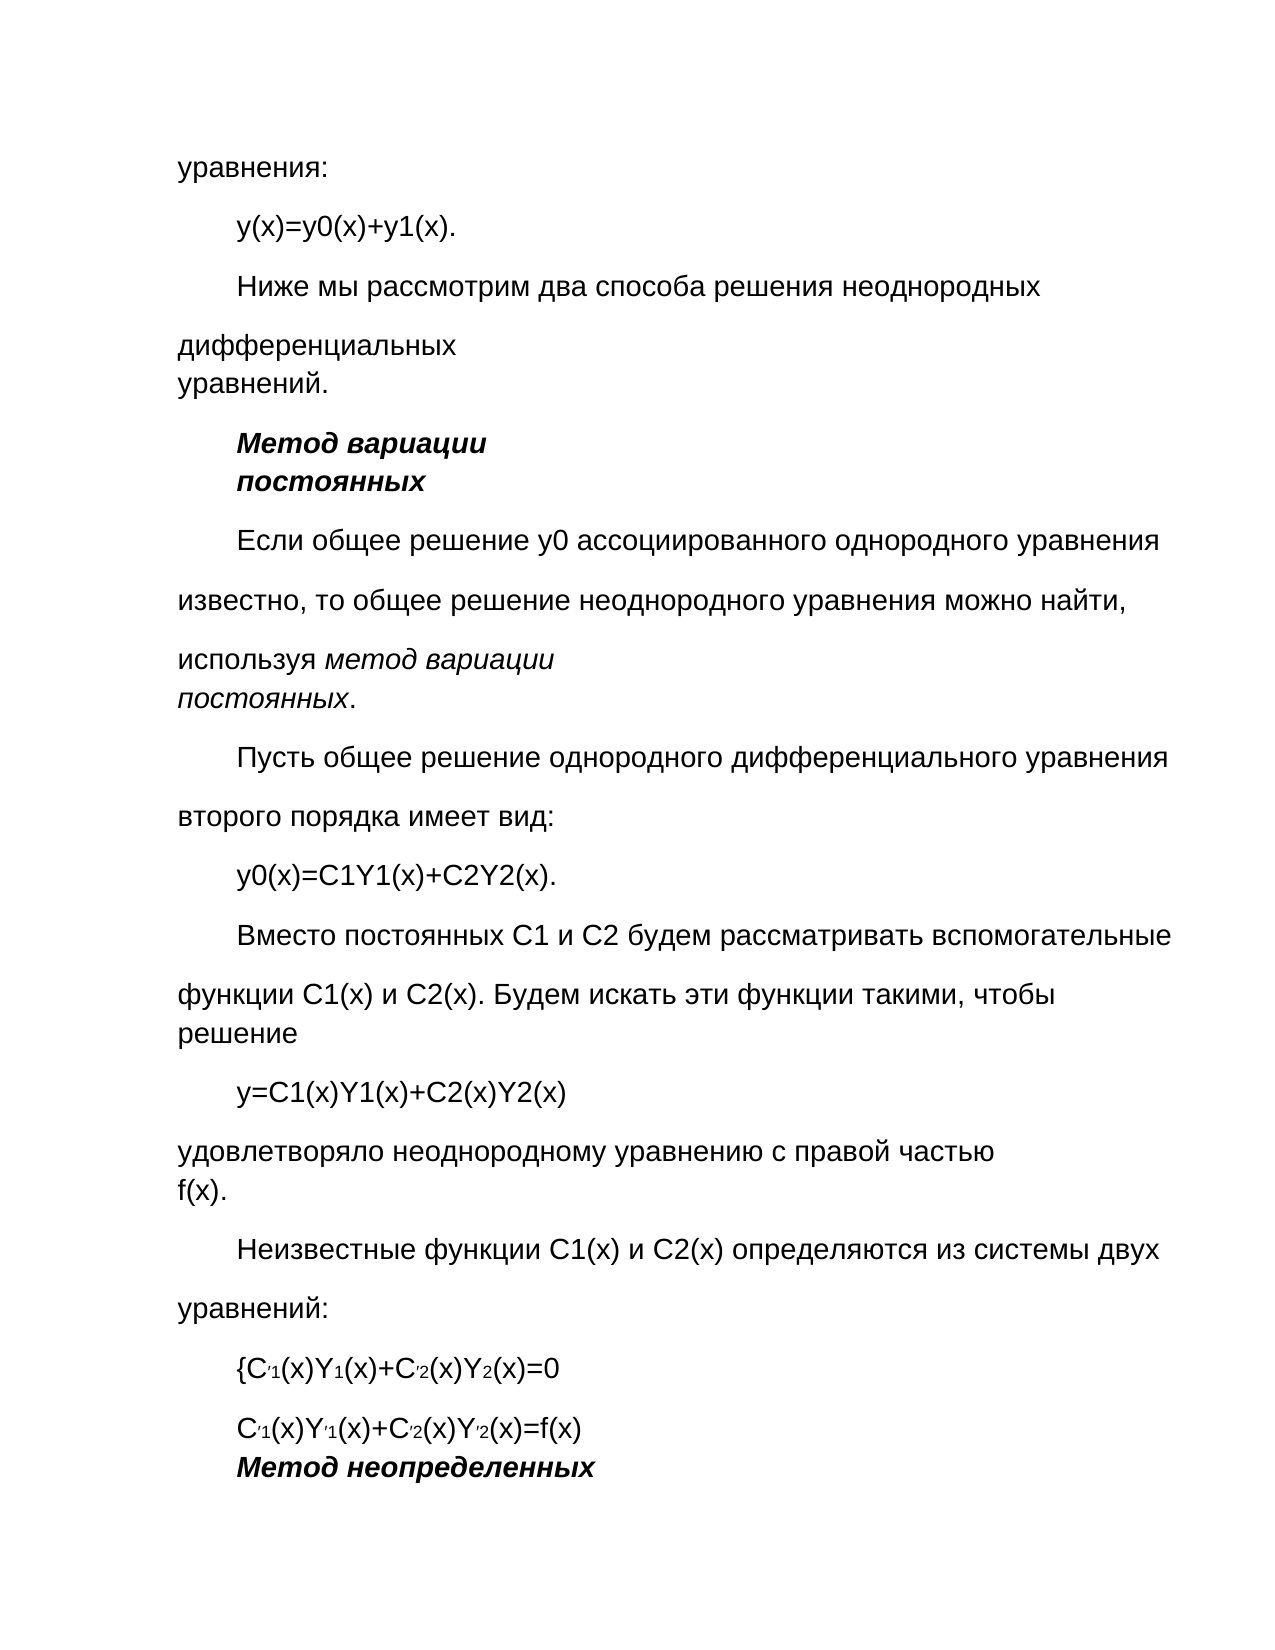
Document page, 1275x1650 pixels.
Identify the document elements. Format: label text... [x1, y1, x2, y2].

text Пусть общее решение однородного дифференциального уравнения [236, 740, 1186, 773]
text y(x)=y0(x)+y1(x). [236, 209, 487, 243]
text второго порядка имеет вид: [177, 799, 556, 833]
text дифференциальных уравнений. [177, 328, 604, 400]
text удовлетворяло неоднородному уравнению с правой частью f(x). [177, 1134, 1012, 1206]
text Неизвестные функции C1(x) и C2(x) определяются из системы двух [236, 1232, 1186, 1266]
text Ниже мы рассмотрим два способа решения неоднородных [236, 269, 1186, 302]
text C′1(x)Y′1(x)+C′2(x)Y′2(x)=f(x) [236, 1411, 618, 1445]
text используя метод вариации постоянных. [177, 642, 718, 714]
text Метод вариации постоянных [236, 426, 661, 498]
text уравнений: [177, 1291, 352, 1325]
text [236, 1450, 798, 1483]
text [177, 150, 731, 183]
text Вместо постоянных C1 и C2 будем рассматривать вспомогательные [236, 918, 1187, 951]
text y0(x)=C1Y1(x)+C2Y2(x). [236, 858, 582, 892]
text функции C1(x) и C2(x). Будем искать эти функции такими, чтобы решение [177, 977, 1145, 1049]
text известно, то общее решение неоднородного уравнения можно найти, [177, 583, 1186, 616]
text {C′1(x)Y1(x)+C′2(x)Y2(x)=0 [236, 1351, 591, 1385]
text Если общее решение y0 ассоциированного однородного уравнения [236, 523, 1186, 557]
text y=C1(x)Y1(x)+C2(x)Y2(x) [236, 1075, 594, 1108]
